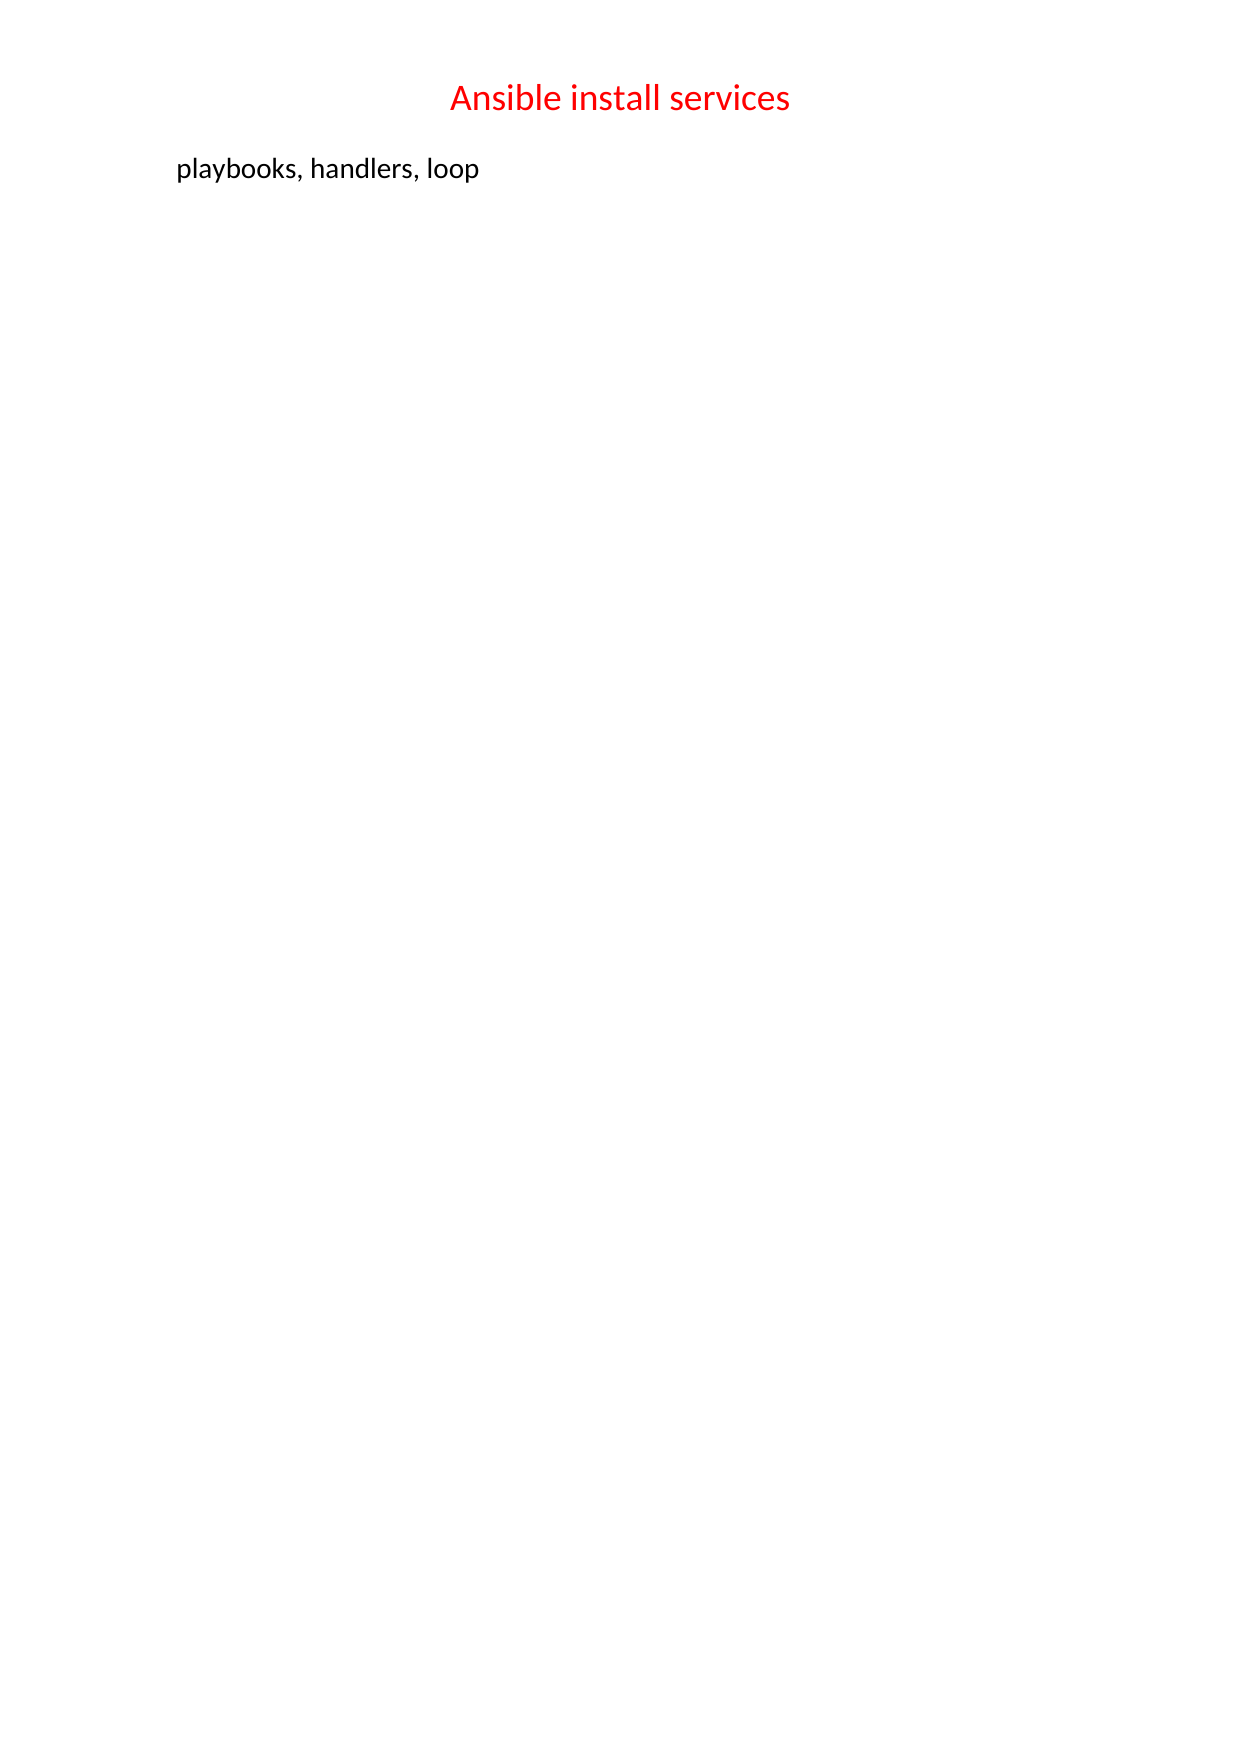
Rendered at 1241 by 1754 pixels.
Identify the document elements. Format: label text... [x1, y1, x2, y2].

text playbooks, handlers, loop [150, 150, 1090, 186]
